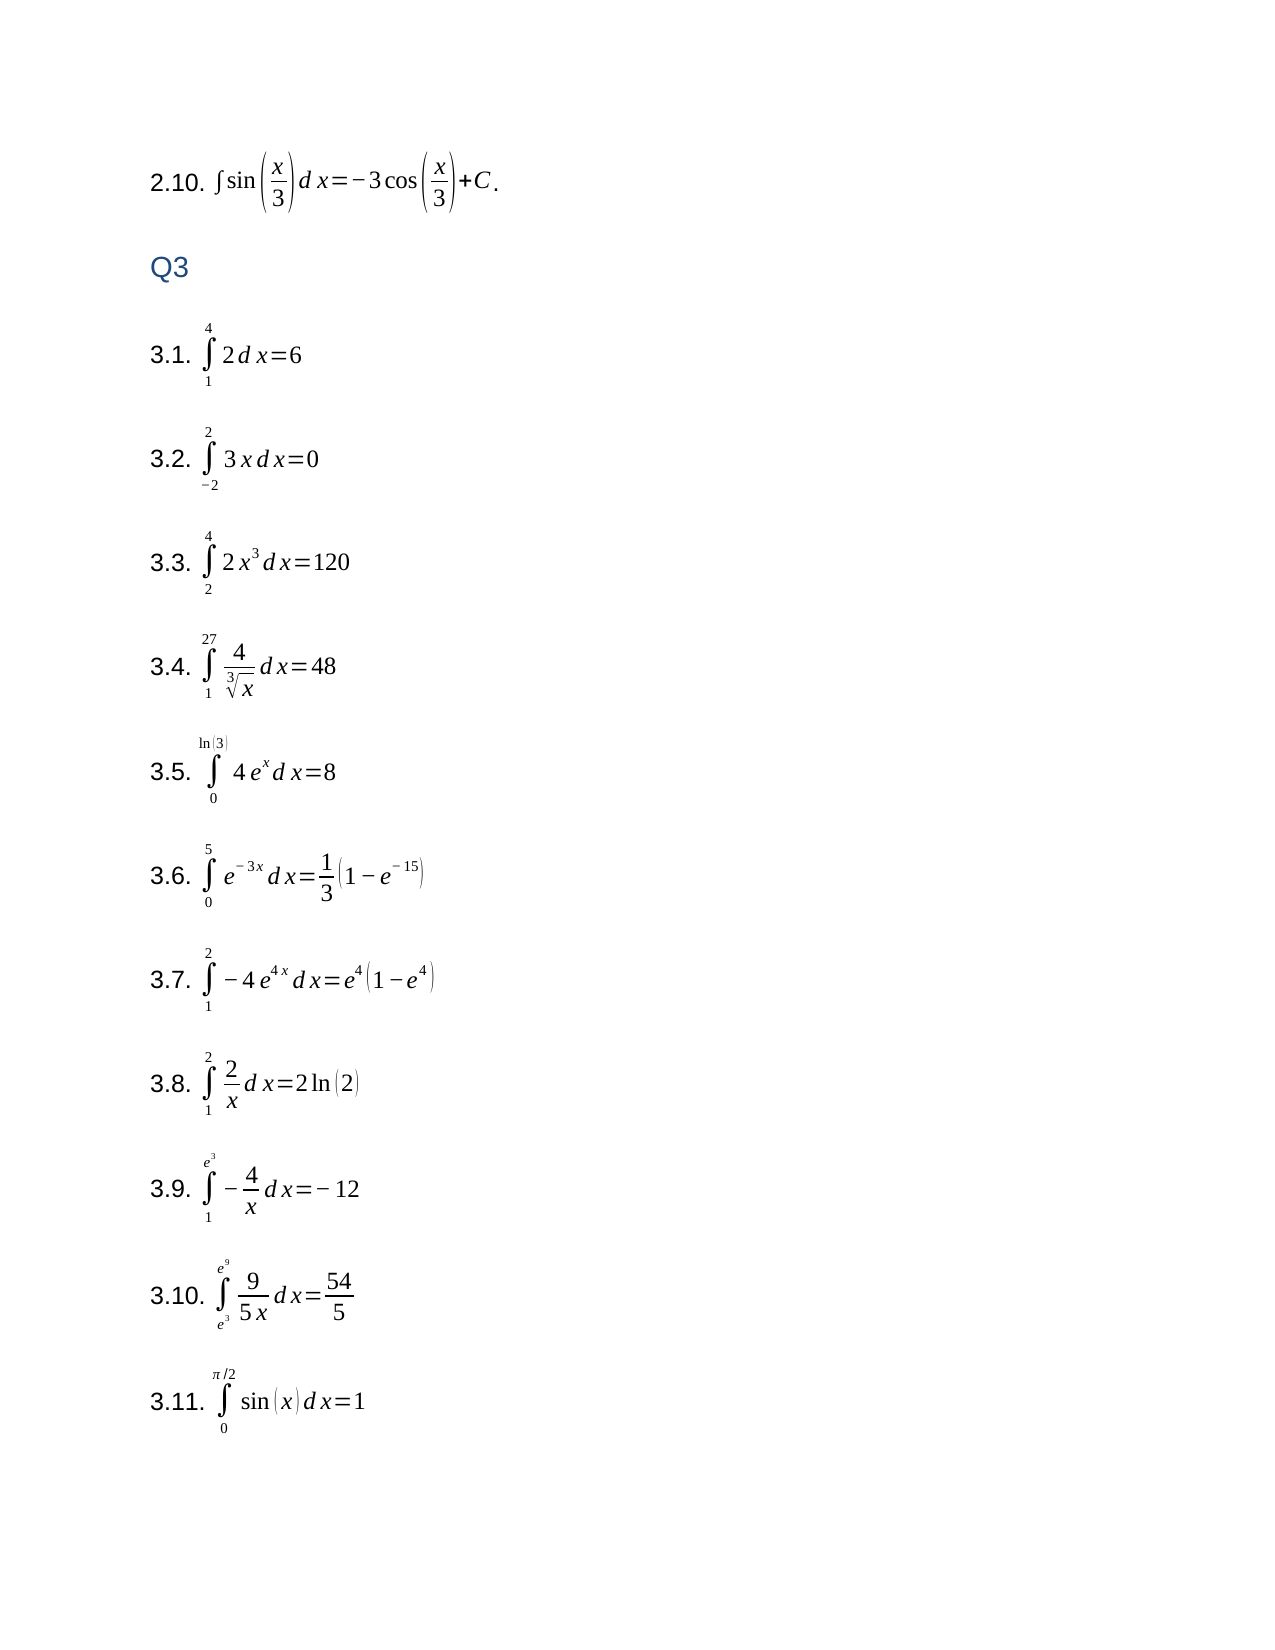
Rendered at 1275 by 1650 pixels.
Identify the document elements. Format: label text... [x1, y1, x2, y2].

text 3.9. [150, 1152, 1125, 1225]
text 3.4. [150, 631, 1125, 702]
text 3.7. [150, 944, 1125, 1015]
text 3.10. [150, 1258, 1125, 1333]
text 3.1. [150, 319, 1125, 390]
text 2.10. . [150, 150, 1125, 215]
text 3.11. [150, 1366, 1125, 1437]
text 3.3. [150, 527, 1125, 598]
text 3.6. [150, 840, 1125, 911]
text 3.2. [150, 423, 1125, 494]
subtitle Q3 [150, 250, 1125, 284]
text 3.8. [150, 1048, 1125, 1119]
text 3.5. [150, 735, 1125, 807]
